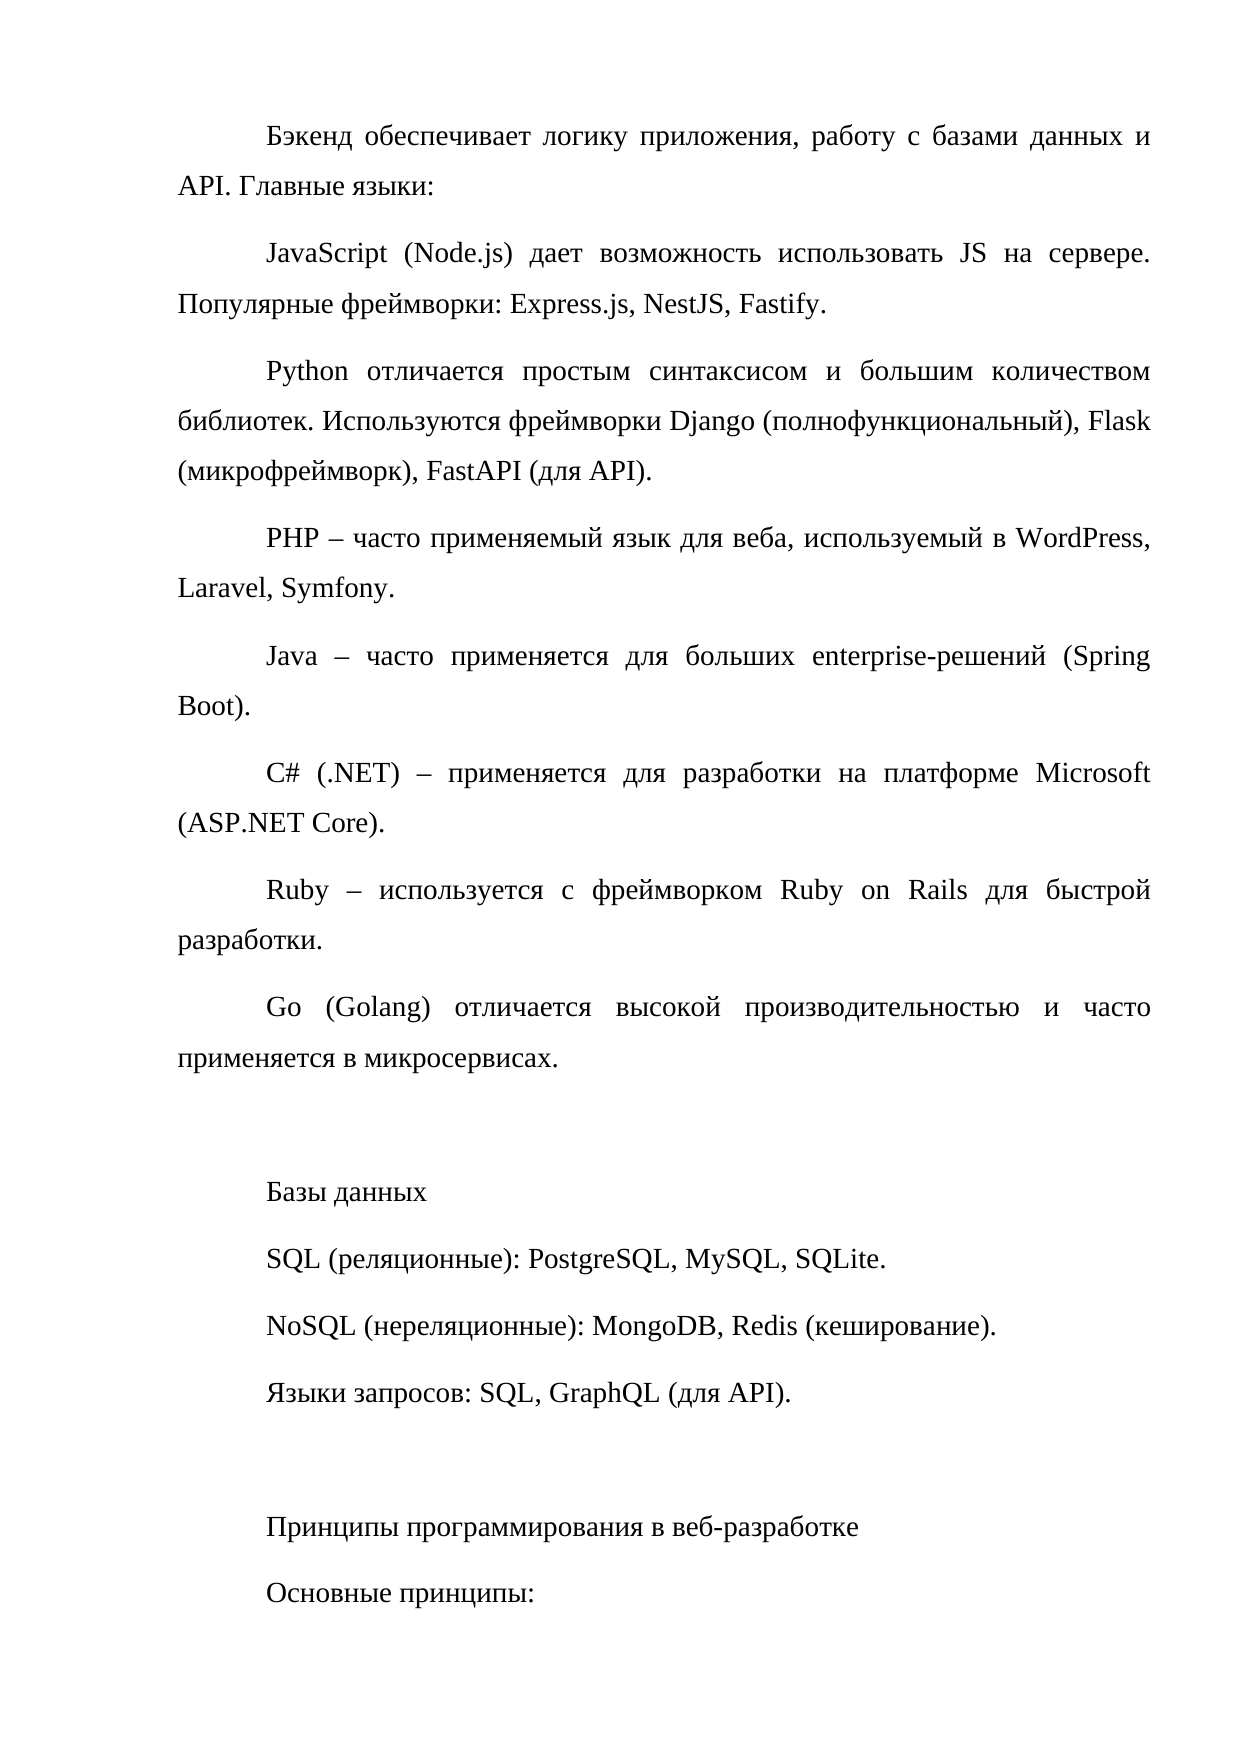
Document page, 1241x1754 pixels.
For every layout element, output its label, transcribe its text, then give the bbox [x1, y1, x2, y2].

text NoSQL (нереляционные): MongoDB, Redis (кеширование). [177, 1308, 1152, 1341]
text Ruby – используется с фреймворком Ruby on Rails для быстрой разработки. [177, 872, 1152, 956]
text Java – часто применяется для больших enterprise-решений (Spring Boot). [177, 638, 1152, 721]
text Бэкенд обеспечивает логику приложения, работу с базами данных и API. Главные языки: [177, 118, 1152, 202]
text SQL (реляционные): PostgreSQL, MySQL, SQLite. [177, 1241, 1152, 1274]
text Python отличается простым синтаксисом и большим количеством библиотек. Используются фреймворки Django (полнофункциональный), Flask (микрофреймворк), FastAPI (для API). [177, 353, 1152, 487]
text PHP – часто применяемый язык для веба, используемый в WordPress, Laravel, Symfony. [177, 520, 1152, 604]
text Языки запросов: SQL, GraphQL (для API). [177, 1375, 1152, 1408]
text Принципы программирования в веб-разработке [177, 1509, 1152, 1542]
text JavaScript (Node.js) дает возможность использовать JS на сервере. Популярные фреймворки: Express.js, NestJS, Fastify. [177, 235, 1152, 319]
text C# (.NET) – применяется для разработки на платформе Microsoft (ASP.NET Core). [177, 755, 1152, 839]
text Основные принципы: [177, 1576, 1152, 1609]
text Go (Golang) отличается высокой производительностью и часто применяется в микросервисах. [177, 989, 1152, 1073]
text Базы данных [177, 1174, 1152, 1207]
